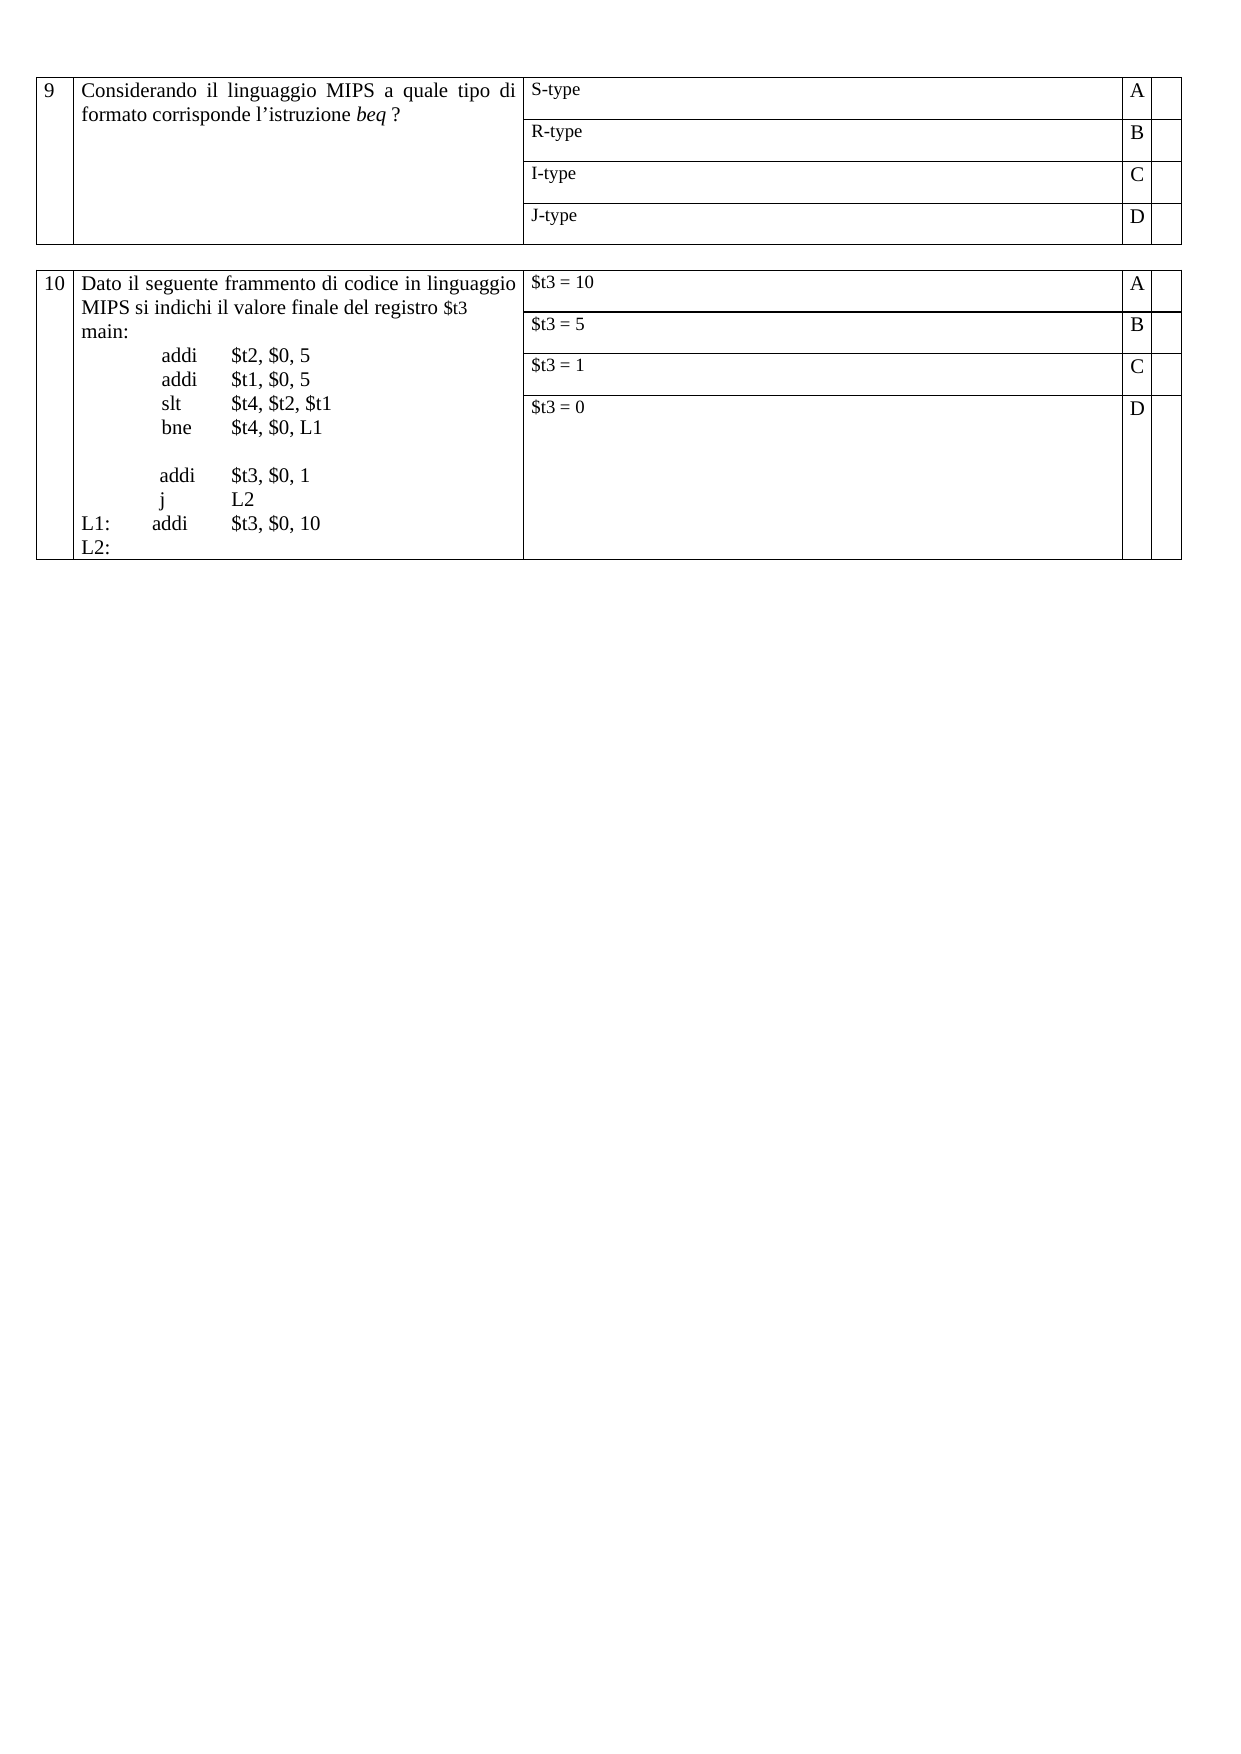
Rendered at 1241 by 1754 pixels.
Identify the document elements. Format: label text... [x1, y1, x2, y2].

table_header Considerando il linguaggio MIPS a quale tipo di formato corrisponde l’istruzione beq ? [74, 78, 523, 244]
table_header S-type [524, 78, 1122, 119]
table_header [1152, 271, 1181, 311]
table_cell D [1123, 396, 1151, 559]
table_cell [1152, 354, 1181, 395]
table_cell $t3 = 0 [524, 396, 1122, 559]
table_cell [1152, 162, 1181, 203]
table_cell C [1123, 354, 1151, 395]
table_cell $t3 = 5 [524, 313, 1122, 353]
table_cell I-type [524, 162, 1122, 203]
table_header Dato il seguente frammento di codice in linguaggio MIPS si indichi il valore finale del registro $t3 main: addi $t2, $0, 5 addi $t1, $0, 5 slt $t4, $t2, $t1 bne $t4, $0, L1 addi $t3, $0, 1 j L2 L1: addi $t3, $0, 10 L2: [74, 271, 523, 559]
table_cell $t3 = 1 [524, 354, 1122, 395]
table_header 9 [37, 78, 73, 244]
table_header A [1123, 78, 1151, 119]
table_cell R-type [524, 120, 1122, 161]
table_cell B [1123, 120, 1151, 161]
table_cell C [1123, 162, 1151, 203]
table_cell J-type [524, 204, 1122, 244]
table_cell [1152, 204, 1181, 244]
table_cell [1152, 313, 1181, 353]
table_cell D [1123, 204, 1151, 244]
table_header A [1123, 271, 1151, 311]
table_cell B [1123, 313, 1151, 353]
table_header 10 [37, 271, 73, 559]
table_cell [1152, 120, 1181, 161]
table_header $t3 = 10 [524, 271, 1122, 311]
table_cell [1152, 396, 1181, 559]
table_header [1152, 78, 1181, 119]
